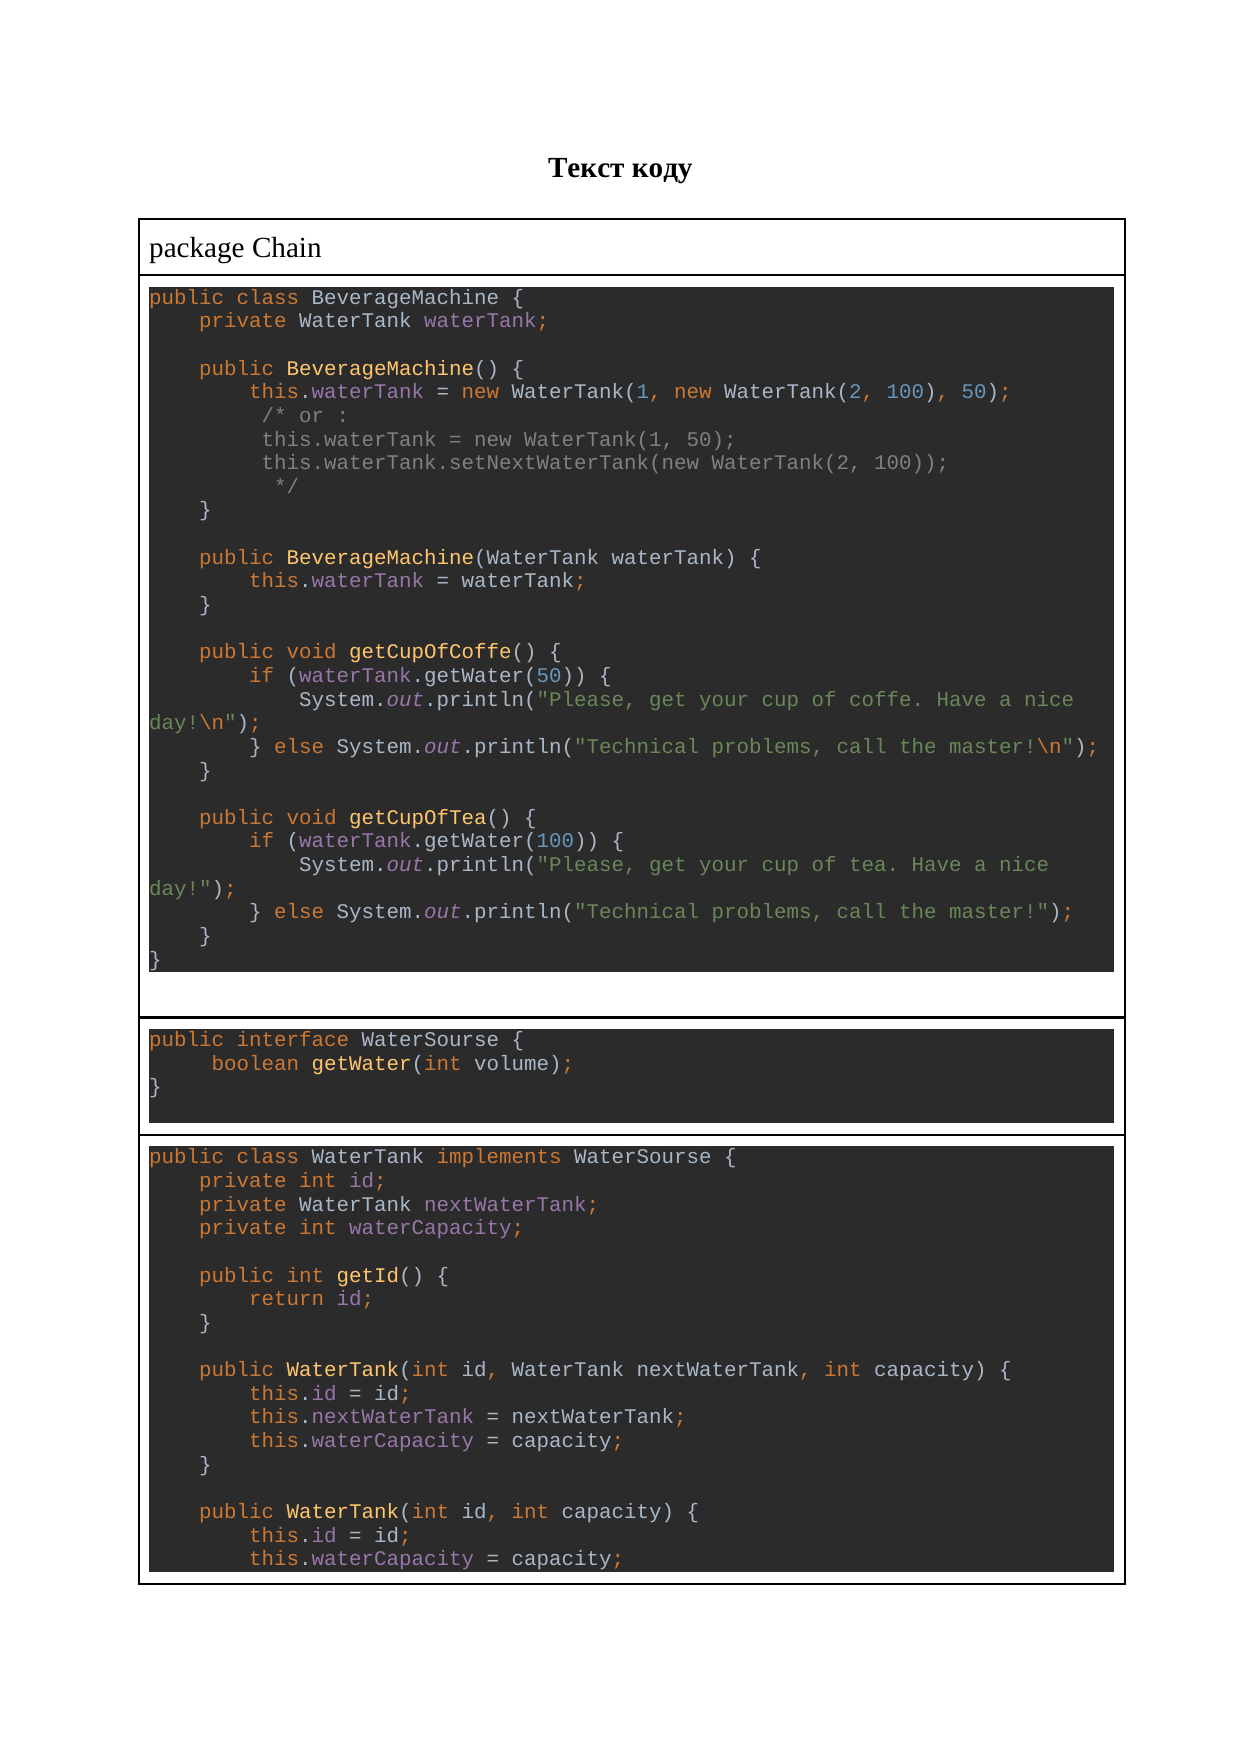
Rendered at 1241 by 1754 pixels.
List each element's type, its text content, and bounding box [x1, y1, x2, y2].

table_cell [140, 1136, 1124, 1582]
text Текст коду [150, 150, 1090, 183]
table_cell public interface WaterSourse { boolean getWater(int volume); } [140, 1019, 1124, 1134]
table_cell public class BeverageMachine { private WaterTank waterTank; public BeverageMachine() { this.waterTank = new WaterTank(1, new WaterTank(2, 100), 50); /* or : this.waterTank = new WaterTank(1, 50); this.waterTank.setNextWaterTank(new WaterTank(2, 100)); */ } public BeverageMachine(WaterTank waterTank) { this.waterTank = waterTank; } public void getCupOfCoffe() { if (waterTank.getWater(50)) { System.out.println("Please, get your cup of coffe. Have a nice day!\n"); } else System.out.println("Technical problems, call the master!\n"); } public void getCupOfTea() { if (waterTank.getWater(100)) { System.out.println("Please, get your cup of tea. Have a nice day!"); } else System.out.println("Technical problems, call the master!"); } } [140, 276, 1124, 1016]
table_header package Chain [140, 220, 1124, 274]
